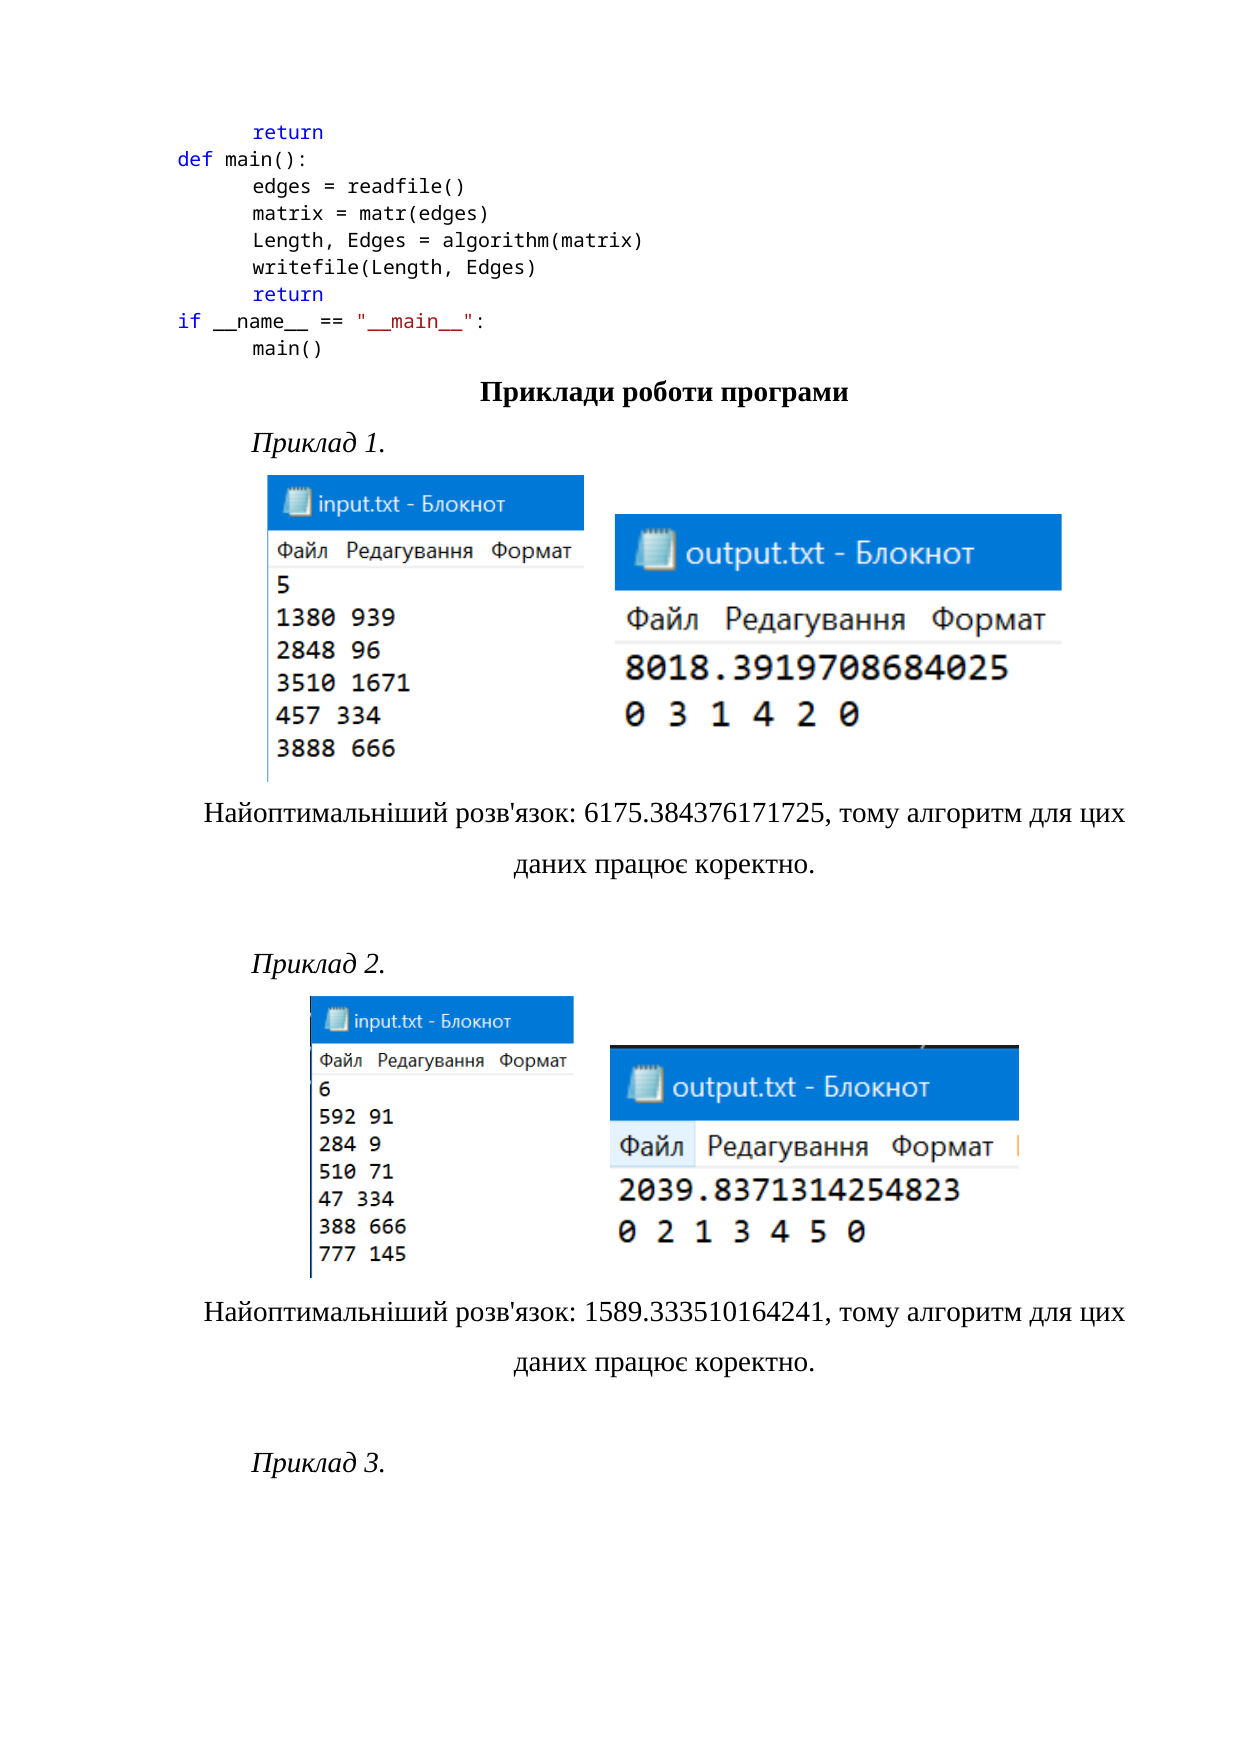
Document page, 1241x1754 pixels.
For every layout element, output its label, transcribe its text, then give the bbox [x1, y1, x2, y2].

text Найоптимальніший розв'язок: 6175.384376171725, тому алгоритм для цих даних працює коректно. [177, 796, 1152, 879]
picture [267, 475, 584, 782]
text Приклад 2. [177, 947, 1152, 980]
text return [177, 280, 1152, 307]
picture [610, 1045, 1019, 1278]
text Приклад 3. [177, 1445, 1152, 1478]
text edges = readfile() [177, 172, 1152, 199]
text def main(): [177, 145, 1152, 172]
text Length, Edges = algorithm(matrix) [177, 226, 1152, 253]
text writefile(Length, Edges) [177, 253, 1152, 280]
text return [177, 118, 1152, 145]
picture [614, 514, 1062, 782]
text Приклад 1. [177, 425, 1152, 458]
picture [310, 996, 574, 1278]
text main() [177, 334, 1152, 361]
text matrix = matr(edges) [177, 199, 1152, 226]
text if __name__ == "__main__": [177, 307, 1152, 334]
text Приклади роботи програми [177, 374, 1152, 408]
text Найоптимальніший розв'язок: 1589.333510164241, тому алгоритм для цих даних працює коректно. [177, 1294, 1152, 1378]
